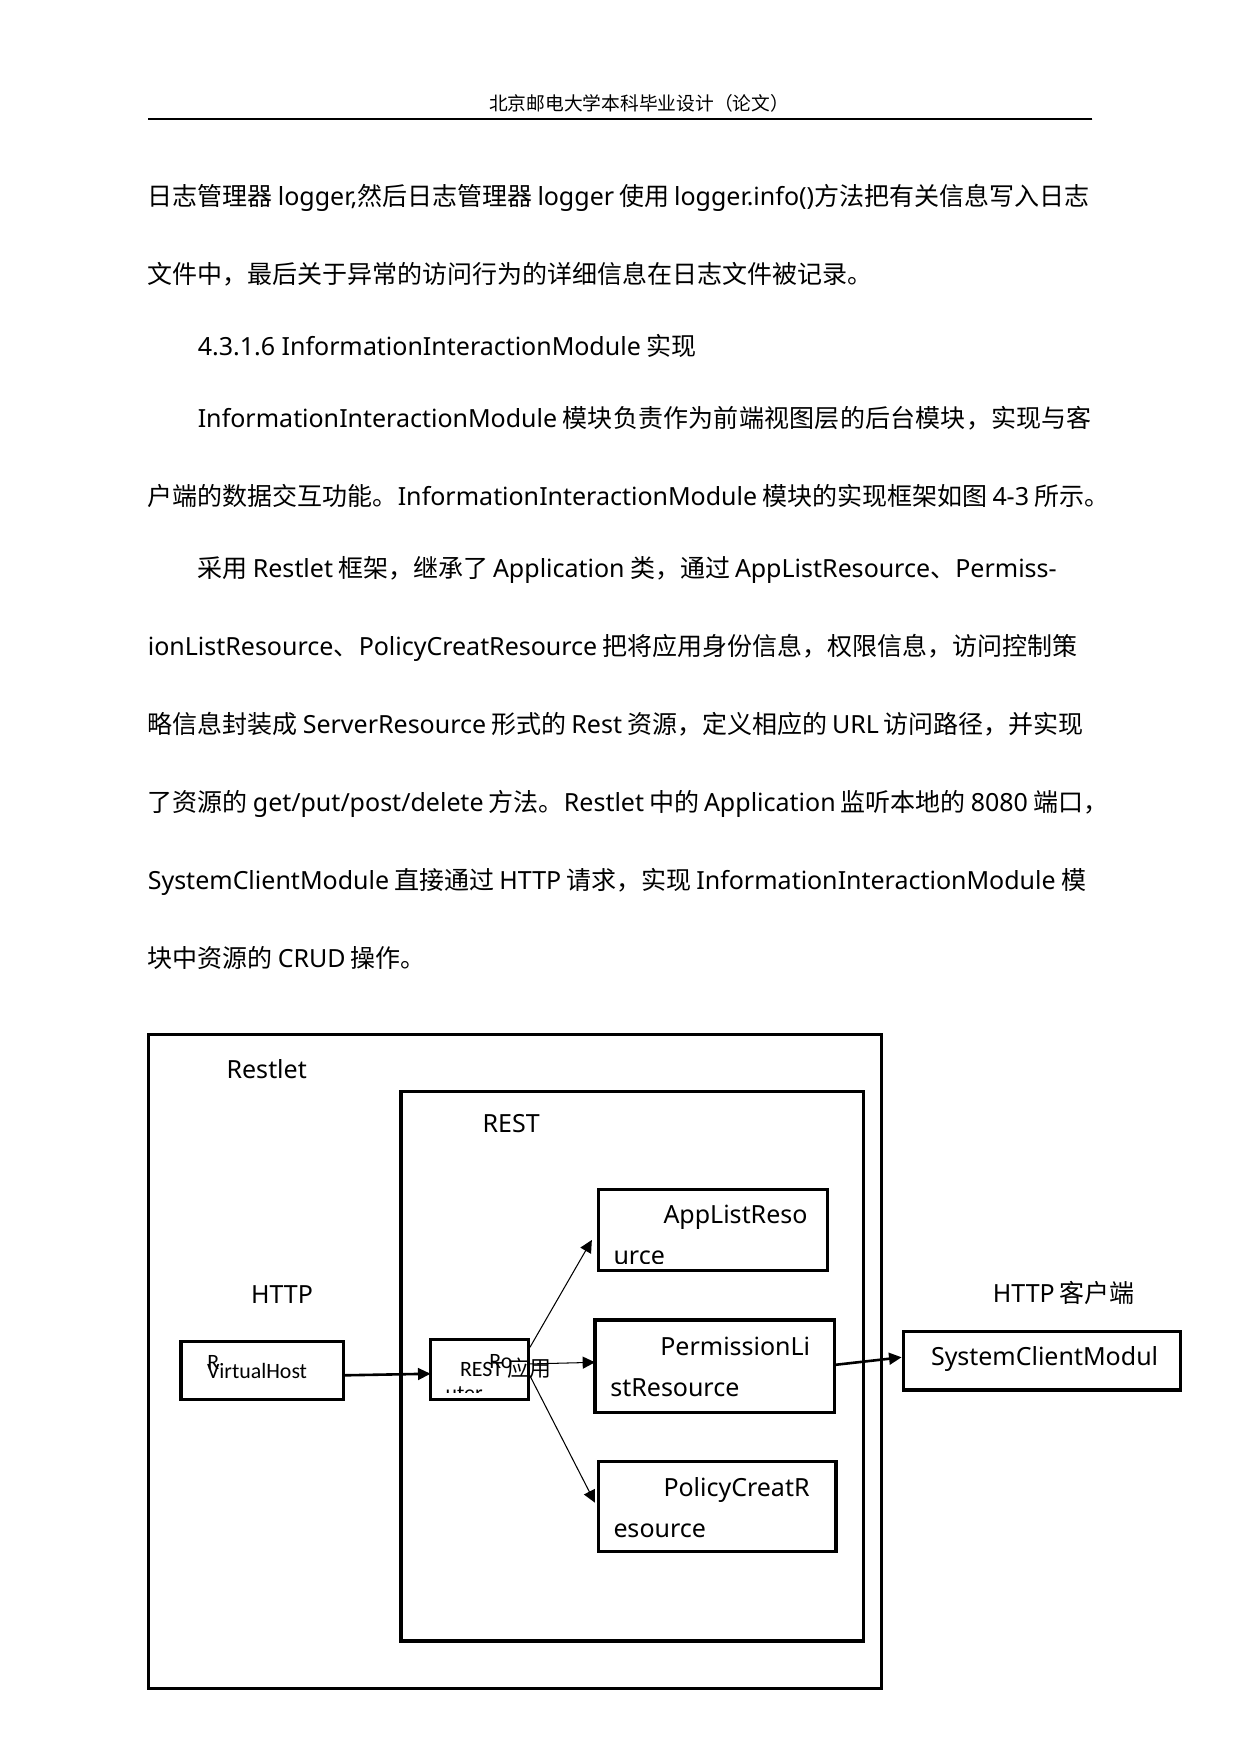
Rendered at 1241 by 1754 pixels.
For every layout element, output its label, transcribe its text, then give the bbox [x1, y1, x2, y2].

text 4.3.1.6 InformationInteractionModule实现 [148, 312, 1092, 377]
text 采用Restlet框架，继承了Application类，通过AppListResource、Permiss-ionListResource、PolicyCreatResource把将应用身份信息，权限信息，访问控制策略信息封装成ServerResource形式的Rest资源，定义相应的URL访问路径，并实现了资源的get/put/post/delete方法。Restlet中的Application监听本地的8080端口，SystemClientModule直接通过HTTP请求，实现InformationInteractionModule模块中资源的CRUD操作。 [148, 534, 1092, 989]
text InformationInteractionModule模块负责作为前端视图层的后台模块，实现与客户端的数据交互功能。InformationInteractionModule模块的实现框架如图4-3所示。 [148, 384, 1092, 527]
